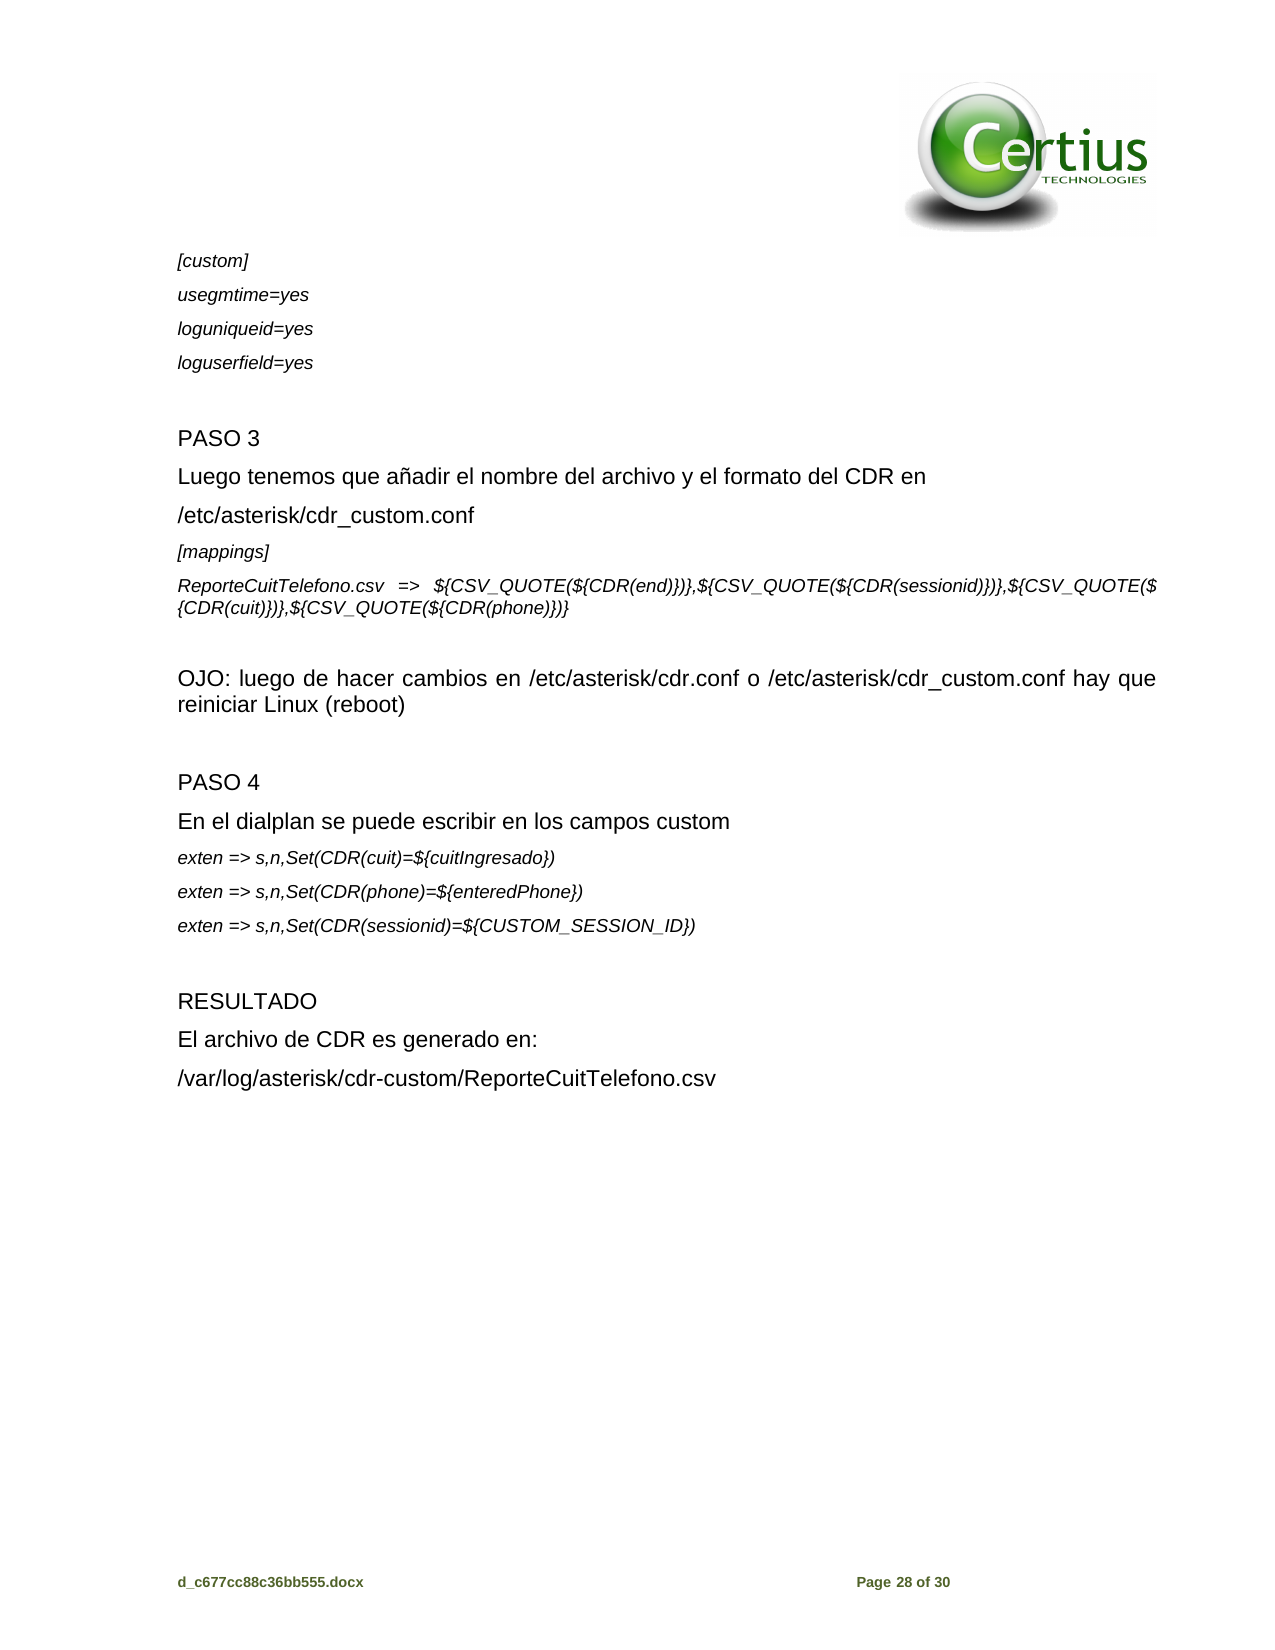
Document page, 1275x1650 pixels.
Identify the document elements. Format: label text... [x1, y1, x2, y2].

text /etc/asterisk/cdr_custom.conf [177, 502, 1157, 528]
text usegmtime=yes [177, 283, 1157, 305]
text loguniqueid=yes [177, 317, 1157, 339]
text exten => s,n,Set(CDR(phone)=${enteredPhone}) [177, 881, 1157, 902]
text exten => s,n,Set(CDR(cuit)=${cuitIngresado}) [177, 847, 1157, 868]
text [mappings] [177, 541, 1157, 563]
text loguserfield=yes [177, 352, 1157, 373]
text [custom] [177, 249, 1157, 271]
text PASO 3 [177, 424, 1157, 451]
picture [898, 73, 1157, 237]
text OJO: luego de hacer cambios en /etc/asterisk/cdr.conf o /etc/asterisk/cdr_custom.conf hay que reiniciar Linux (reboot) [177, 665, 1157, 717]
text En el dialplan se puede escribir en los campos custom [177, 808, 1157, 834]
text El archivo de CDR es generado en: [177, 1026, 1157, 1053]
text /var/log/asterisk/cdr-custom/ReporteCuitTelefono.csv [177, 1065, 1157, 1092]
text Luego tenemos que añadir el nombre del archivo y el formato del CDR en [177, 463, 1157, 490]
text exten => s,n,Set(CDR(sessionid)=${CUSTOM_SESSION_ID}) [177, 915, 1157, 936]
text ReporteCuitTelefono.csv => ${CSV_QUOTE(${CDR(end)})},${CSV_QUOTE(${CDR(sessionid)})},${CSV_QUOTE(${CDR(cuit)})},${CSV_QUOTE(${CDR(phone)})} [177, 575, 1157, 618]
text RESULTADO [177, 988, 1157, 1014]
text PASO 4 [177, 769, 1157, 795]
